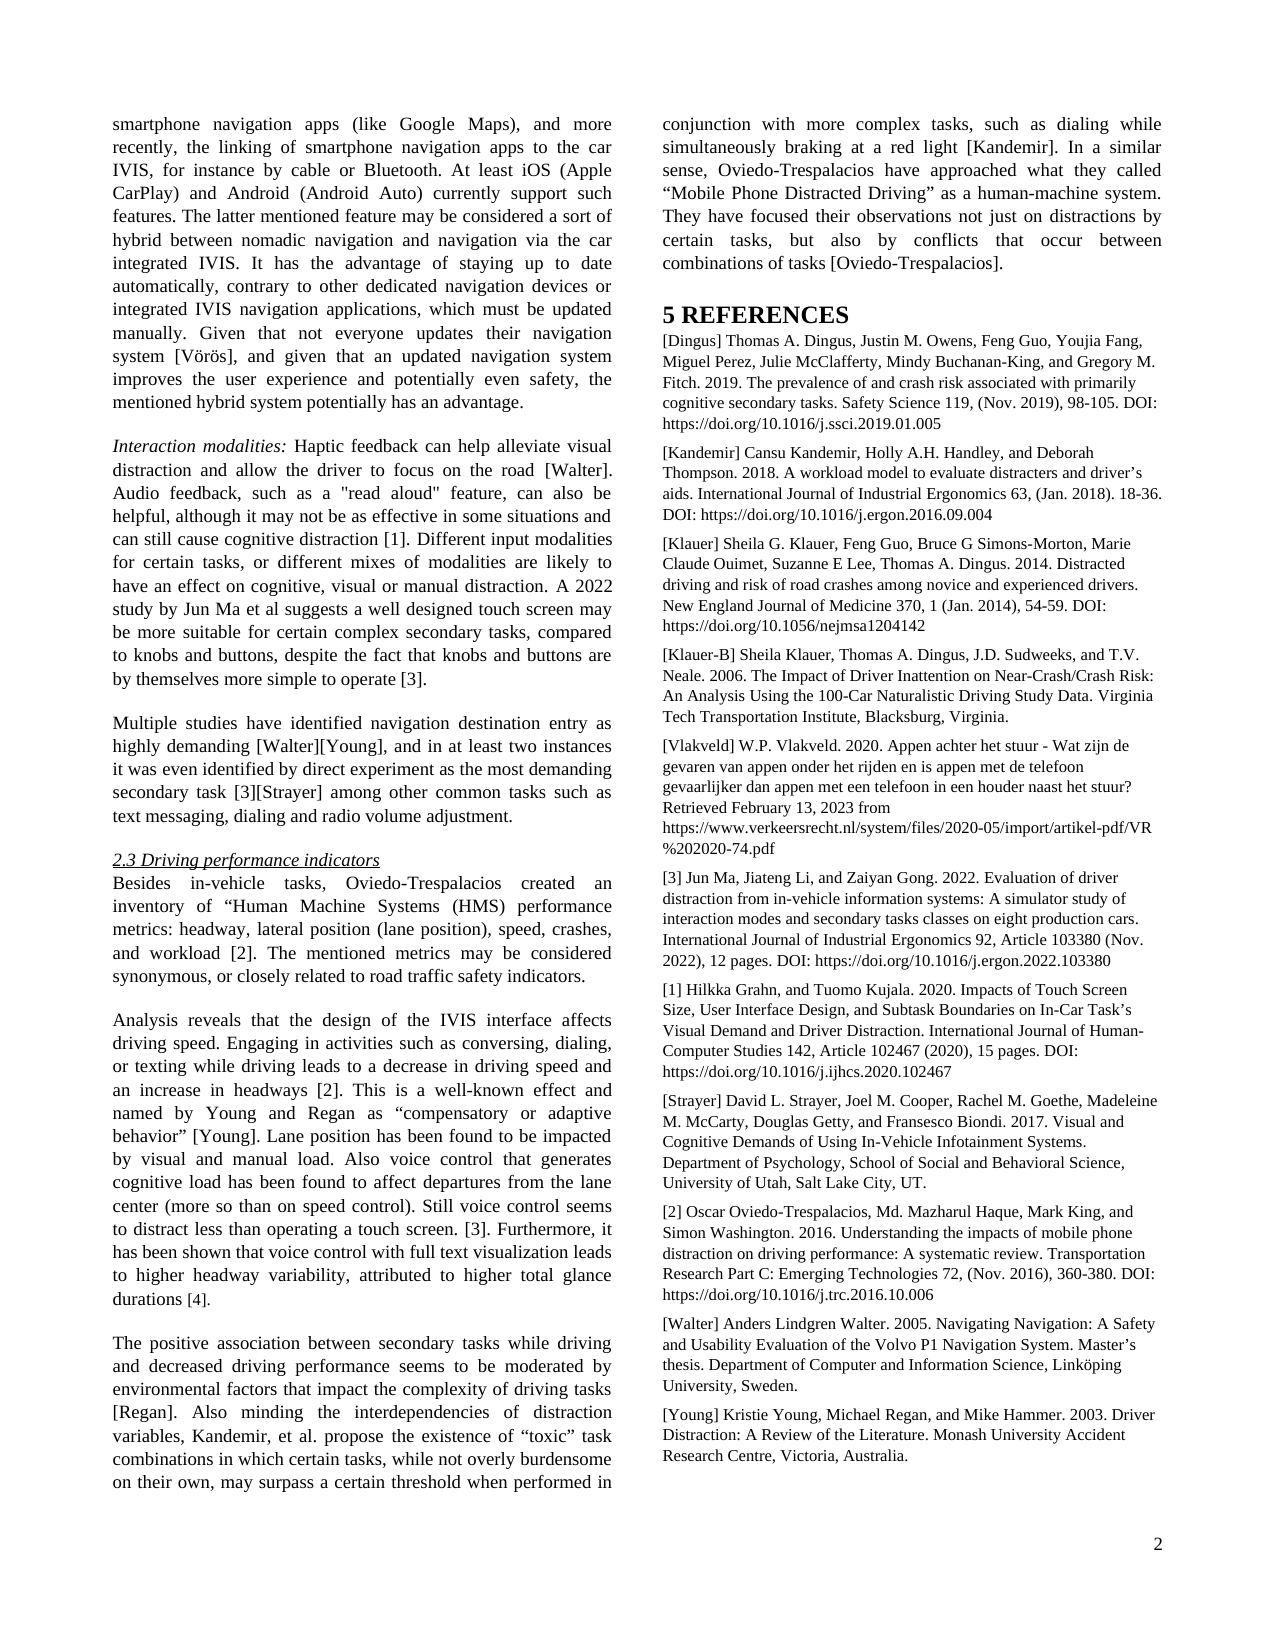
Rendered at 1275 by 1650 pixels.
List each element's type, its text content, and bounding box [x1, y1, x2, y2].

text [3] Jun Ma, Jiateng Li, and Zaiyan Gong. 2022. Evaluation of driver distraction from in-vehicle information systems: A simulator study of interaction modes and secondary tasks classes on eight production cars. International Journal of Industrial Ergonomics 92, Article 103380 (Nov. 2022), 12 pages. DOI: https://doi.org/10.1016/j.ergon.2022.103380 [662, 868, 1162, 969]
text [1] Hilkka Grahn, and Tuomo Kujala. 2020. Impacts of Touch Screen Size, User Interface Design, and Subtask Boundaries on In-Car Task’s Visual Demand and Driver Distraction. International Journal of Human-Computer Studies 142, Article 102467 (2020), 15 pages. DOI: https://doi.org/10.1016/j.ijhcs.2020.102467 [662, 979, 1162, 1081]
subtitle 2.3 Driving performance indicators [112, 849, 613, 870]
text Besides in-vehicle tasks, Oviedo-Trespalacios created an inventory of “Human Machine Systems (HMS) performance metrics: headway, lateral position (lane position), speed, crashes, and workload [2]. The mentioned metrics may be considered synonymous, or closely related to road traffic safety indicators. [112, 872, 613, 986]
subtitle 5 REFERENCES [662, 300, 1162, 329]
text Multiple studies have identified navigation destination entry as highly demanding [Walter][Young], and in at least two instances it was even identified by direct experiment as the most demanding secondary task [3][Strayer] among other common tasks such as text messaging, dialing and radio volume adjustment. [112, 712, 613, 826]
text [Dingus] Thomas A. Dingus, Justin M. Owens, Feng Guo, Youjia Fang, Miguel Perez, Julie McClafferty, Mindy Buchanan-King, and Gregory M. Fitch. 2019. The prevalence of and crash risk associated with primarily cognitive secondary tasks. Safety Science 119, (Nov. 2019), 98-105. DOI: https://doi.org/10.1016/j.ssci.2019.01.005 [662, 331, 1162, 433]
text [Klauer-B] Sheila Klauer, Thomas A. Dingus, J.D. Sudweeks, and T.V. Neale. 2006. The Impact of Driver Inattention on Near-Crash/Crash Risk: An Analysis Using the 100-Car Naturalistic Driving Study Data. Virginia Tech Transportation Institute, Blacksburg, Virginia. [662, 645, 1162, 726]
text The positive association between secondary tasks while driving and decreased driving performance seems to be moderated by environmental factors that impact the complexity of driving tasks [Regan]. Also minding the interdependencies of distraction variables, Kandemir, et al. propose the existence of “toxic” task combinations in which certain tasks, while not overly burdensome on their own, may surpass a certain threshold when performed in conjunction with more complex tasks, such as dialing while simultaneously braking at a red light [Kandemir]. In a similar sense, Oviedo-Trespalacios have approached what they called “Mobile Phone Distracted Driving” as a human-machine system. They have focused their observations not just on distractions by certain tasks, but also by conflicts that occur between combinations of tasks [Oviedo-Trespalacios]. [662, 112, 1162, 273]
text [Strayer] David L. Strayer, Joel M. Cooper, Rachel M. Goethe, Madeleine M. McCarty, Douglas Getty, and Fransesco Biondi. 2017. Visual and Cognitive Demands of Using In-Vehicle Infotainment Systems. Department of Psychology, School of Social and Behavioral Science, University of Utah, Salt Lake City, UT. [662, 1091, 1162, 1192]
text [Vlakveld] W.P. Vlakveld. 2020. Appen achter het stuur - Wat zijn de gevaren van appen onder het rijden en is appen met de telefoon gevaarlijker dan appen met een telefoon in een houder naast het stuur? Retrieved February 13, 2023 from https://www.verkeersrecht.nl/system/files/2020-05/import/artikel-pdf/VR%202020-74.pdf [662, 736, 1162, 858]
text [Kandemir] Cansu Kandemir, Holly A.H. Handley, and Deborah Thompson. 2018. A workload model to evaluate distracters and driver’s aids. International Journal of Industrial Ergonomics 63, (Jan. 2018). 18-36. DOI: https://doi.org/10.1016/j.ergon.2016.09.004 [662, 443, 1162, 524]
text Analysis reveals that the design of the IVIS interface affects driving speed. Engaging in activities such as conversing, dialing, or texting while driving leads to a decrease in driving speed and an increase in headways [2]. This is a well-known effect and named by Young and Regan as “compensatory or adaptive behavior” [Young]. Lane position has been found to be impacted by visual and manual load. Also voice control that generates cognitive load has been found to affect departures from the lane center (more so than on speed control). Still voice control seems to distract less than operating a touch screen. [3]. Furthermore, it has been shown that voice control with full text visualization leads to higher headway variability, attributed to higher total glance durations [4]. [112, 1009, 613, 1309]
text Interaction modalities: Haptic feedback can help alleviate visual distraction and allow the driver to focus on the road [Walter]. Audio feedback, such as a "read aloud" feature, can also be helpful, although it may not be as effective in some situations and can still cause cognitive distraction [1]. Different input modalities for certain tasks, or different mixes of modalities are likely to have an effect on cognitive, visual or manual distraction. A 2022 study by Jun Ma et al suggests a well designed touch screen may be more suitable for certain complex secondary tasks, compared to knobs and buttons, despite the fact that knobs and buttons are by themselves more simple to operate [3]. [112, 435, 613, 689]
text [Klauer] Sheila G. Klauer, Feng Guo, Bruce G Simons-Morton, Marie Claude Ouimet, Suzanne E Lee, Thomas A. Dingus. 2014. Distracted driving and risk of road crashes among novice and experienced drivers. New England Journal of Medicine 370, 1 (Jan. 2014), 54-59. DOI: https://doi.org/10.1056/nejmsa1204142 [662, 533, 1162, 635]
text [Walter] Anders Lindgren Walter. 2005. Navigating Navigation: A Safety and Usability Evaluation of the Volvo P1 Navigation System. Master’s thesis. Department of Computer and Information Science, Linköping University, Sweden. [662, 1314, 1162, 1395]
text [2] Oscar Oviedo-Trespalacios, Md. Mazharul Haque, Mark King, and Simon Washington. 2016. Understanding the impacts of mobile phone distraction on driving performance: A systematic review. Transportation Research Part C: Emerging Technologies 72, (Nov. 2016), 360-380. DOI: https://doi.org/10.1016/j.trc.2016.10.006 [662, 1202, 1162, 1304]
text [Young] Kristie Young, Michael Regan, and Mike Hammer. 2003. Driver Distraction: A Review of the Literature. Monash University Accident Research Centre, Victoria, Australia. [662, 1404, 1162, 1465]
text The positive association between secondary tasks while driving and decreased driving performance seems to be moderated by environmental factors that impact the complexity of driving tasks [Regan]. Also minding the interdependencies of distraction variables, Kandemir, et al. propose the existence of “toxic” task combinations in which certain tasks, while not overly burdensome on their own, may surpass a certain threshold when performed in conjunction with more complex tasks, such as dialing while simultaneously braking at a red light [Kandemir]. In a similar sense, Oviedo-Trespalacios have approached what they called “Mobile Phone Distracted Driving” as a human-machine system. They have focused their observations not just on distractions by certain tasks, but also by conflicts that occur between combinations of tasks [Oviedo-Trespalacios]. [112, 1332, 613, 1493]
